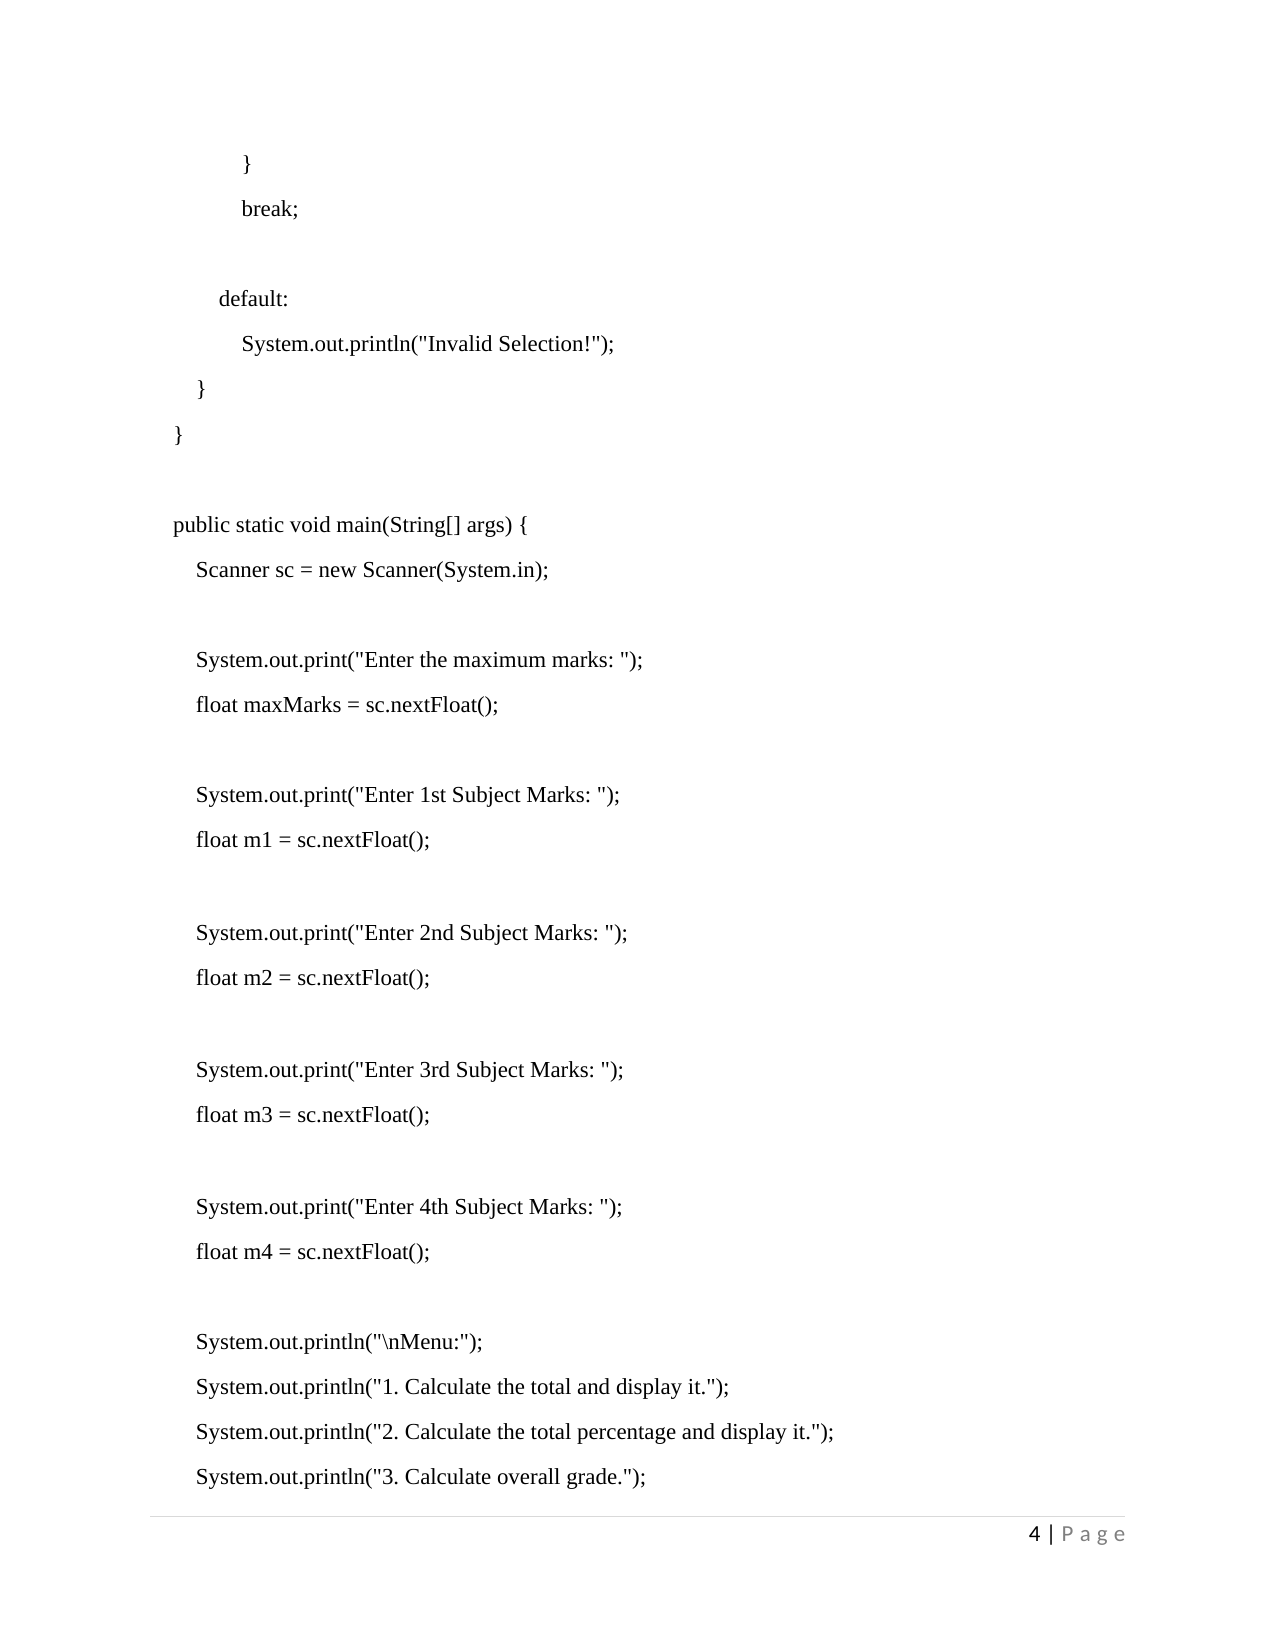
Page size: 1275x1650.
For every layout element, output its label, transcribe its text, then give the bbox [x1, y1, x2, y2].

text } [150, 421, 1125, 447]
text System.out.println("1. Calculate the total and display it."); [150, 1373, 1125, 1399]
text System.out.print("Enter 2nd Subject Marks: "); [150, 918, 1125, 945]
text } [150, 376, 1125, 402]
text float maxMarks = sc.nextFloat(); [150, 691, 1125, 718]
text float m2 = sc.nextFloat(); [150, 964, 1125, 990]
text default: [150, 285, 1125, 312]
text System.out.print("Enter 3rd Subject Marks: "); [150, 1056, 1125, 1082]
text System.out.println("Invalid Selection!"); [150, 330, 1125, 357]
text System.out.println("3. Calculate overall grade."); [150, 1463, 1125, 1490]
text float m3 = sc.nextFloat(); [150, 1101, 1125, 1127]
text Scanner sc = new Scanner(System.in); [150, 556, 1125, 582]
text float m4 = sc.nextFloat(); [150, 1238, 1125, 1264]
text System.out.print("Enter 4th Subject Marks: "); [150, 1193, 1125, 1219]
text System.out.print("Enter the maximum marks: "); [150, 646, 1125, 672]
text float m1 = sc.nextFloat(); [150, 827, 1125, 853]
text public static void main(String[] args) { [150, 511, 1125, 537]
text System.out.print("Enter 1st Subject Marks: "); [150, 781, 1125, 808]
text } [150, 150, 1125, 176]
text break; [150, 195, 1125, 221]
text System.out.println("\nMenu:"); [150, 1328, 1125, 1354]
text System.out.println("2. Calculate the total percentage and display it."); [150, 1418, 1125, 1444]
